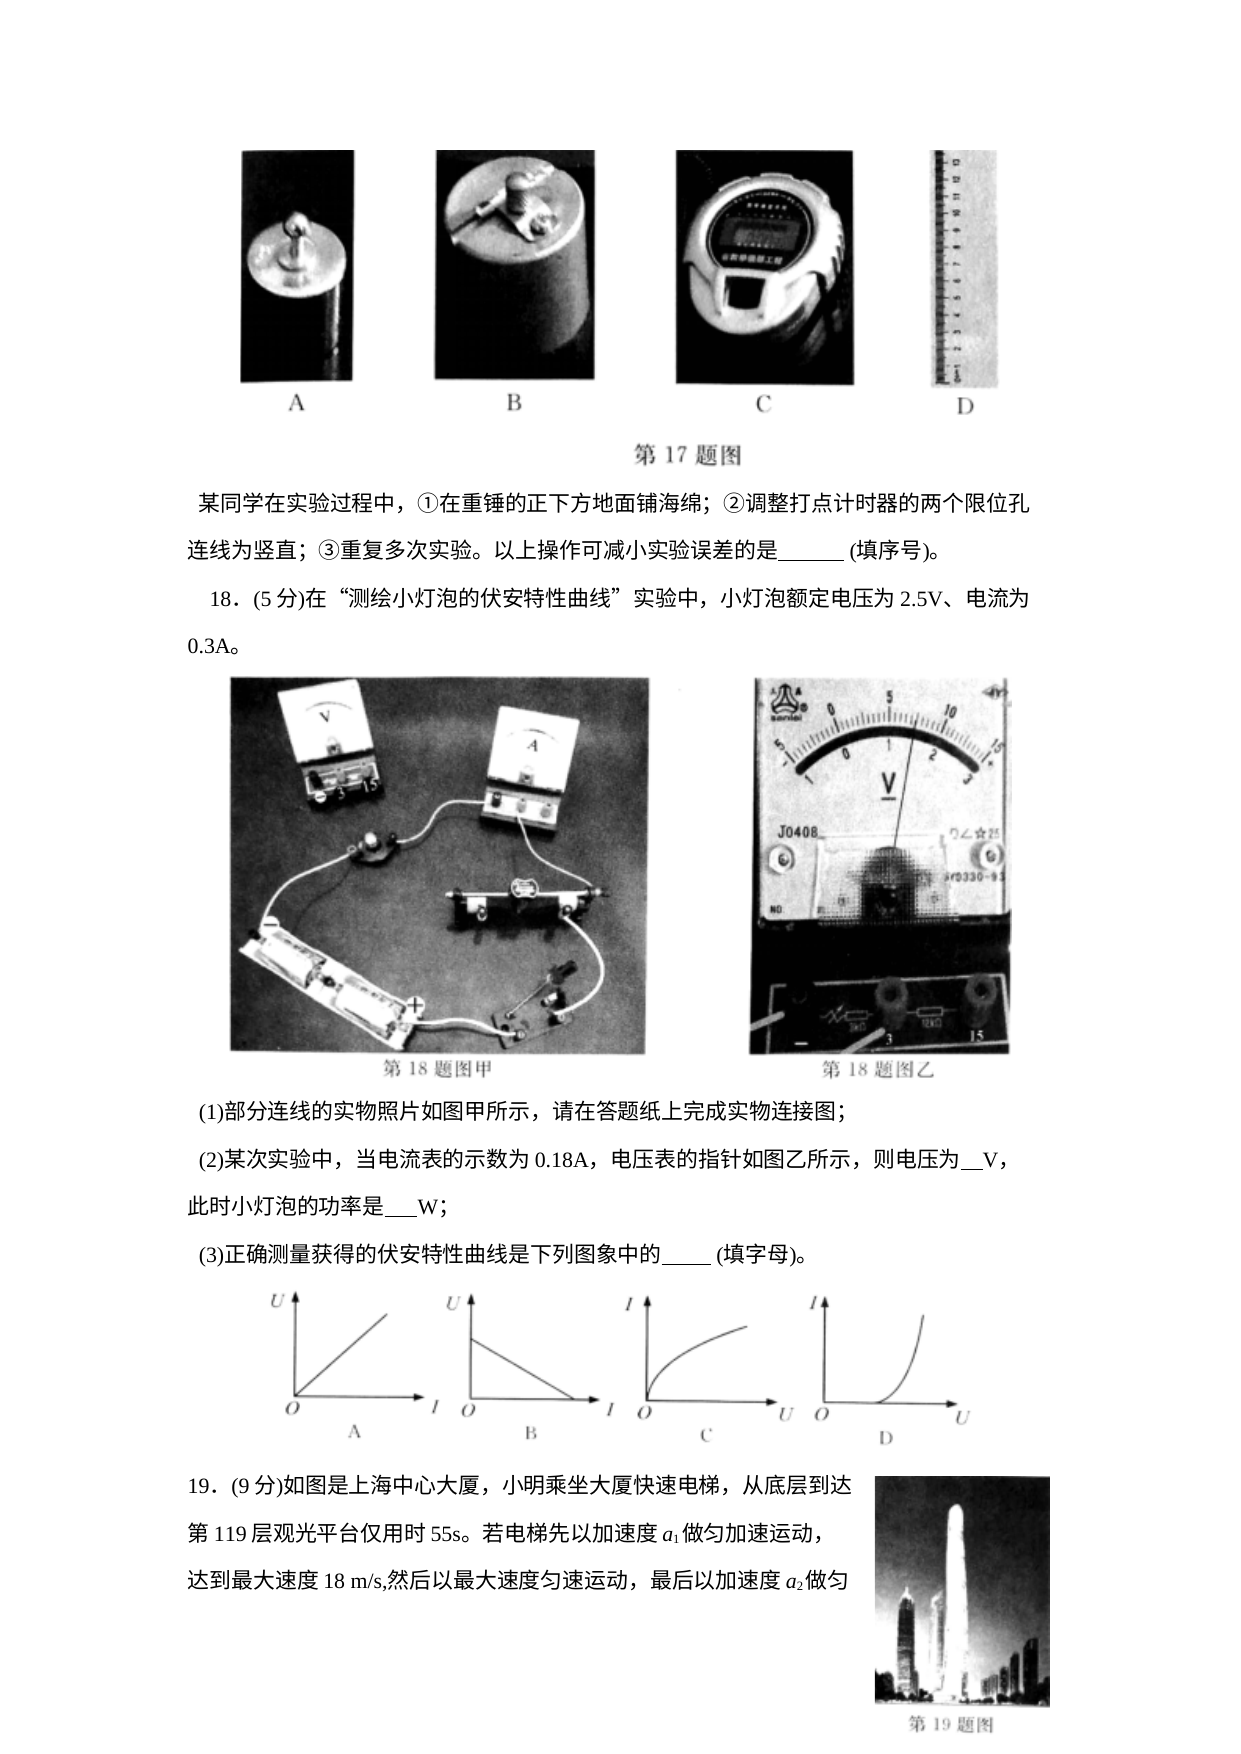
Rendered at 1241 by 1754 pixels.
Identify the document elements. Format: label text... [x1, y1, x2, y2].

picture [228, 675, 1012, 1081]
picture [264, 1284, 976, 1455]
picture [240, 150, 1000, 473]
picture [874, 1476, 1050, 1736]
text 某同学在实验过程中，①在重锤的正下方地面铺海绵；②调整打点计时器的两个限位孔 连线为竖直；③重复多次实验。以上操作可减小实验误差的是 (填序号)。 [187, 486, 1053, 565]
text (2)某次实验中，当电流表的示数为0.18A，电压表的指针如图乙所示，则电压为 V， 此时小灯泡的功率是 W； [187, 1142, 1053, 1221]
text (1)部分连线的实物照片如图甲所示，请在答题纸上完成实物连接图； [187, 1094, 1053, 1126]
text 19．(9分)如图是上海中心大厦，小明乘坐大厦快速电梯，从底层到达第119层观光平台仅用时55s。若电梯先以加速度a1做匀加速运动，达到最大速度18 m/s,然后以最大速度匀速运动，最后以加速度a2做匀减速运动恰好到达观光平台。假定观光平台高度为549m。 [187, 1468, 1053, 1595]
text (3)正确测量获得的伏安特性曲线是下列图象中的 (填字母)。 [187, 1237, 1053, 1268]
text 18．(5分)在“测绘小灯泡的伏安特性曲线”实验中，小灯泡额定电压为2.5V、电流为0.3A。 [187, 581, 1053, 660]
